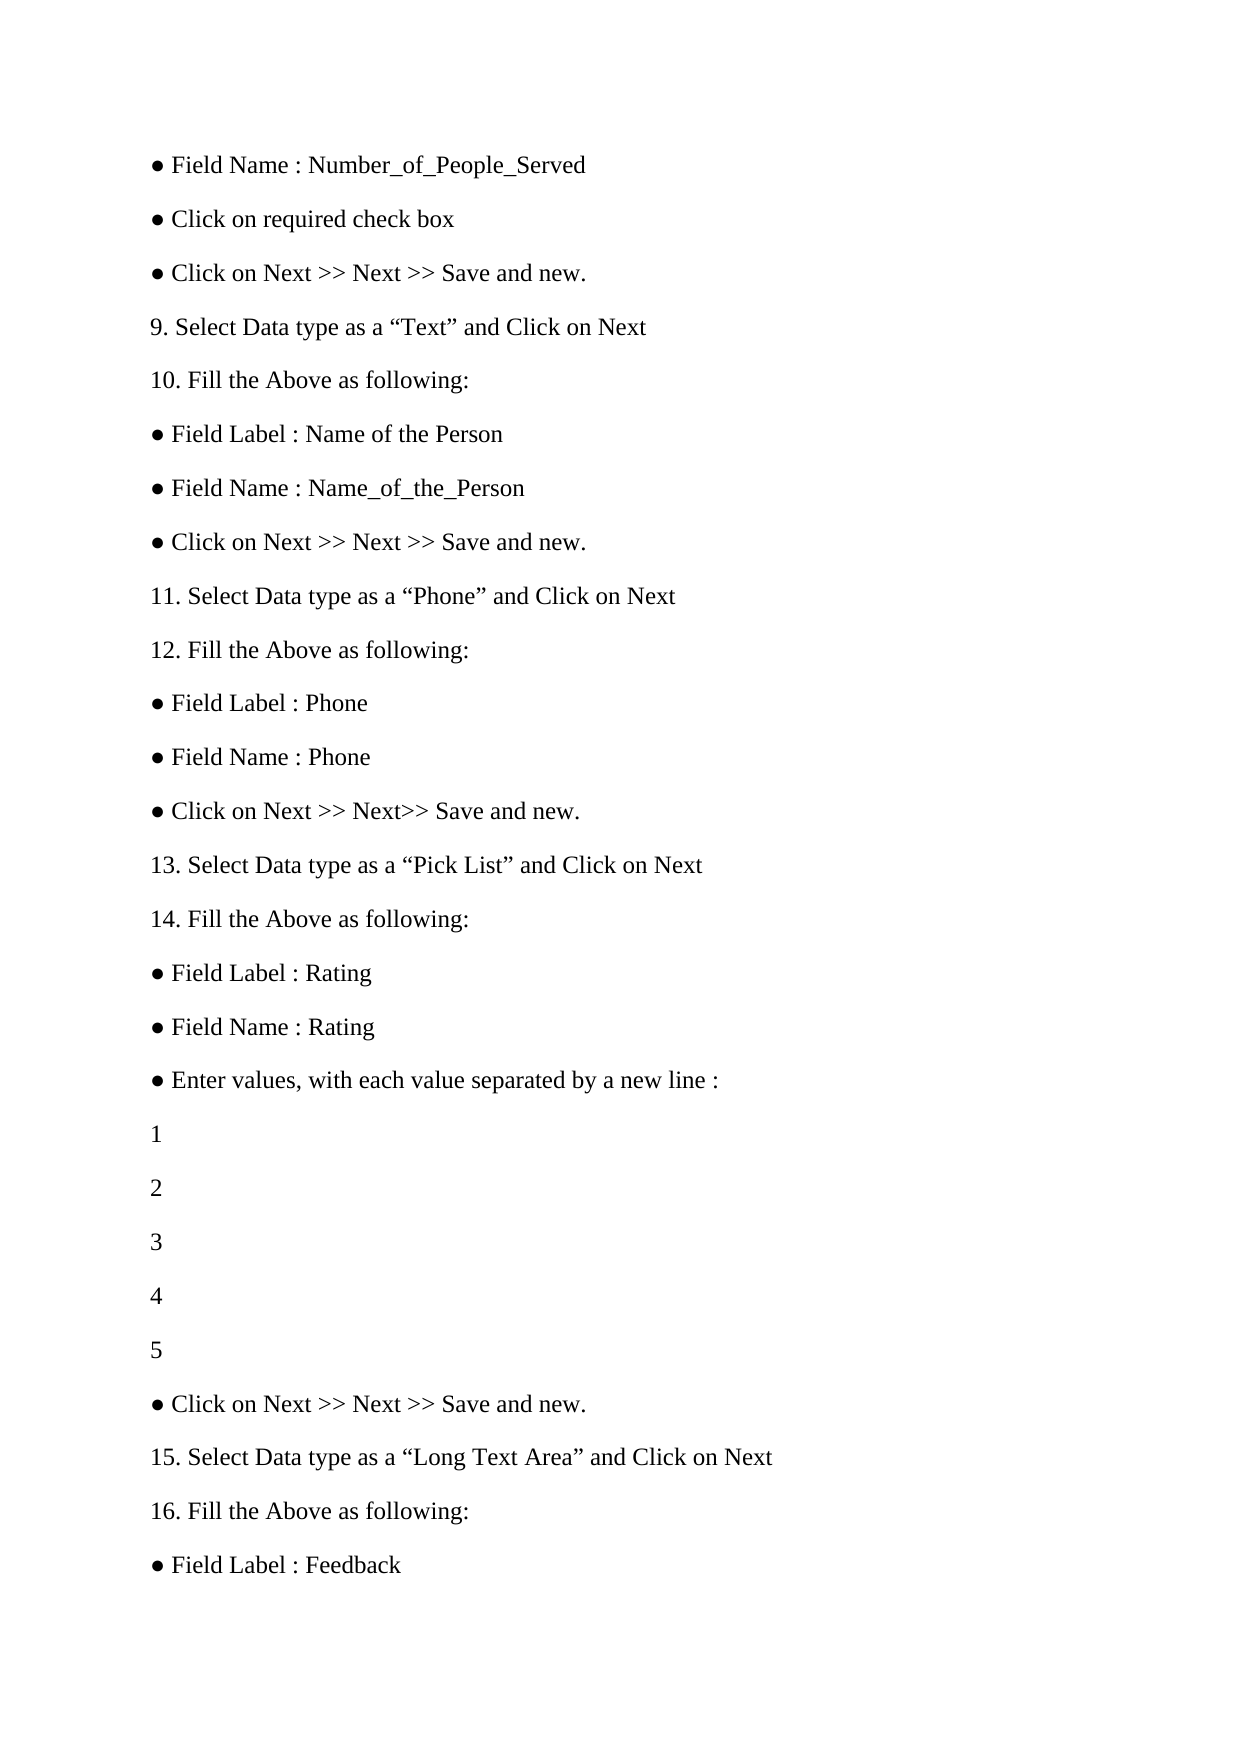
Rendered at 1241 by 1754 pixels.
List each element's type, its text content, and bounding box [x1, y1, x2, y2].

text ● Field Name : Phone [150, 742, 1090, 771]
text ● Field Label : Feedback [150, 1550, 1090, 1579]
text ● Field Label : Phone [150, 688, 1090, 717]
text 9. Select Data type as a “Text” and Click on Next [150, 312, 1090, 340]
text ● Field Name : Rating [150, 1012, 1090, 1040]
text 2 [150, 1173, 1090, 1202]
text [150, 258, 1090, 286]
text ● Field Name : Number_of_People_Served [150, 150, 1090, 179]
text 16. Fill the Above as following: [150, 1496, 1090, 1525]
text 14. Fill the Above as following: [150, 904, 1090, 933]
text 4 [150, 1281, 1090, 1310]
text ● Enter values, with each value separated by a new line : [150, 1066, 1090, 1094]
text ● Field Label : Rating [150, 958, 1090, 987]
text 13. Select Data type as a “Pick List” and Click on Next [150, 850, 1090, 879]
text 11. Select Data type as a “Phone” and Click on Next [150, 581, 1090, 609]
text 5 [150, 1335, 1090, 1363]
text 15. Select Data type as a “Long Text Area” and Click on Next [150, 1442, 1090, 1471]
text 3 [150, 1227, 1090, 1256]
text ● Field Name : Name_of_the_Person [150, 473, 1090, 502]
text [150, 1389, 1090, 1417]
text ● Click on required check box [150, 204, 1090, 233]
text 12. Fill the Above as following: [150, 635, 1090, 663]
text ● Field Label : Name of the Person [150, 419, 1090, 448]
text 1 [150, 1119, 1090, 1148]
text ● Click on Next >> Next >> Save and new. [150, 527, 1090, 556]
text 10. Fill the Above as following: [150, 365, 1090, 394]
text ● Click on Next >> Next>> Save and new. [150, 796, 1090, 825]
